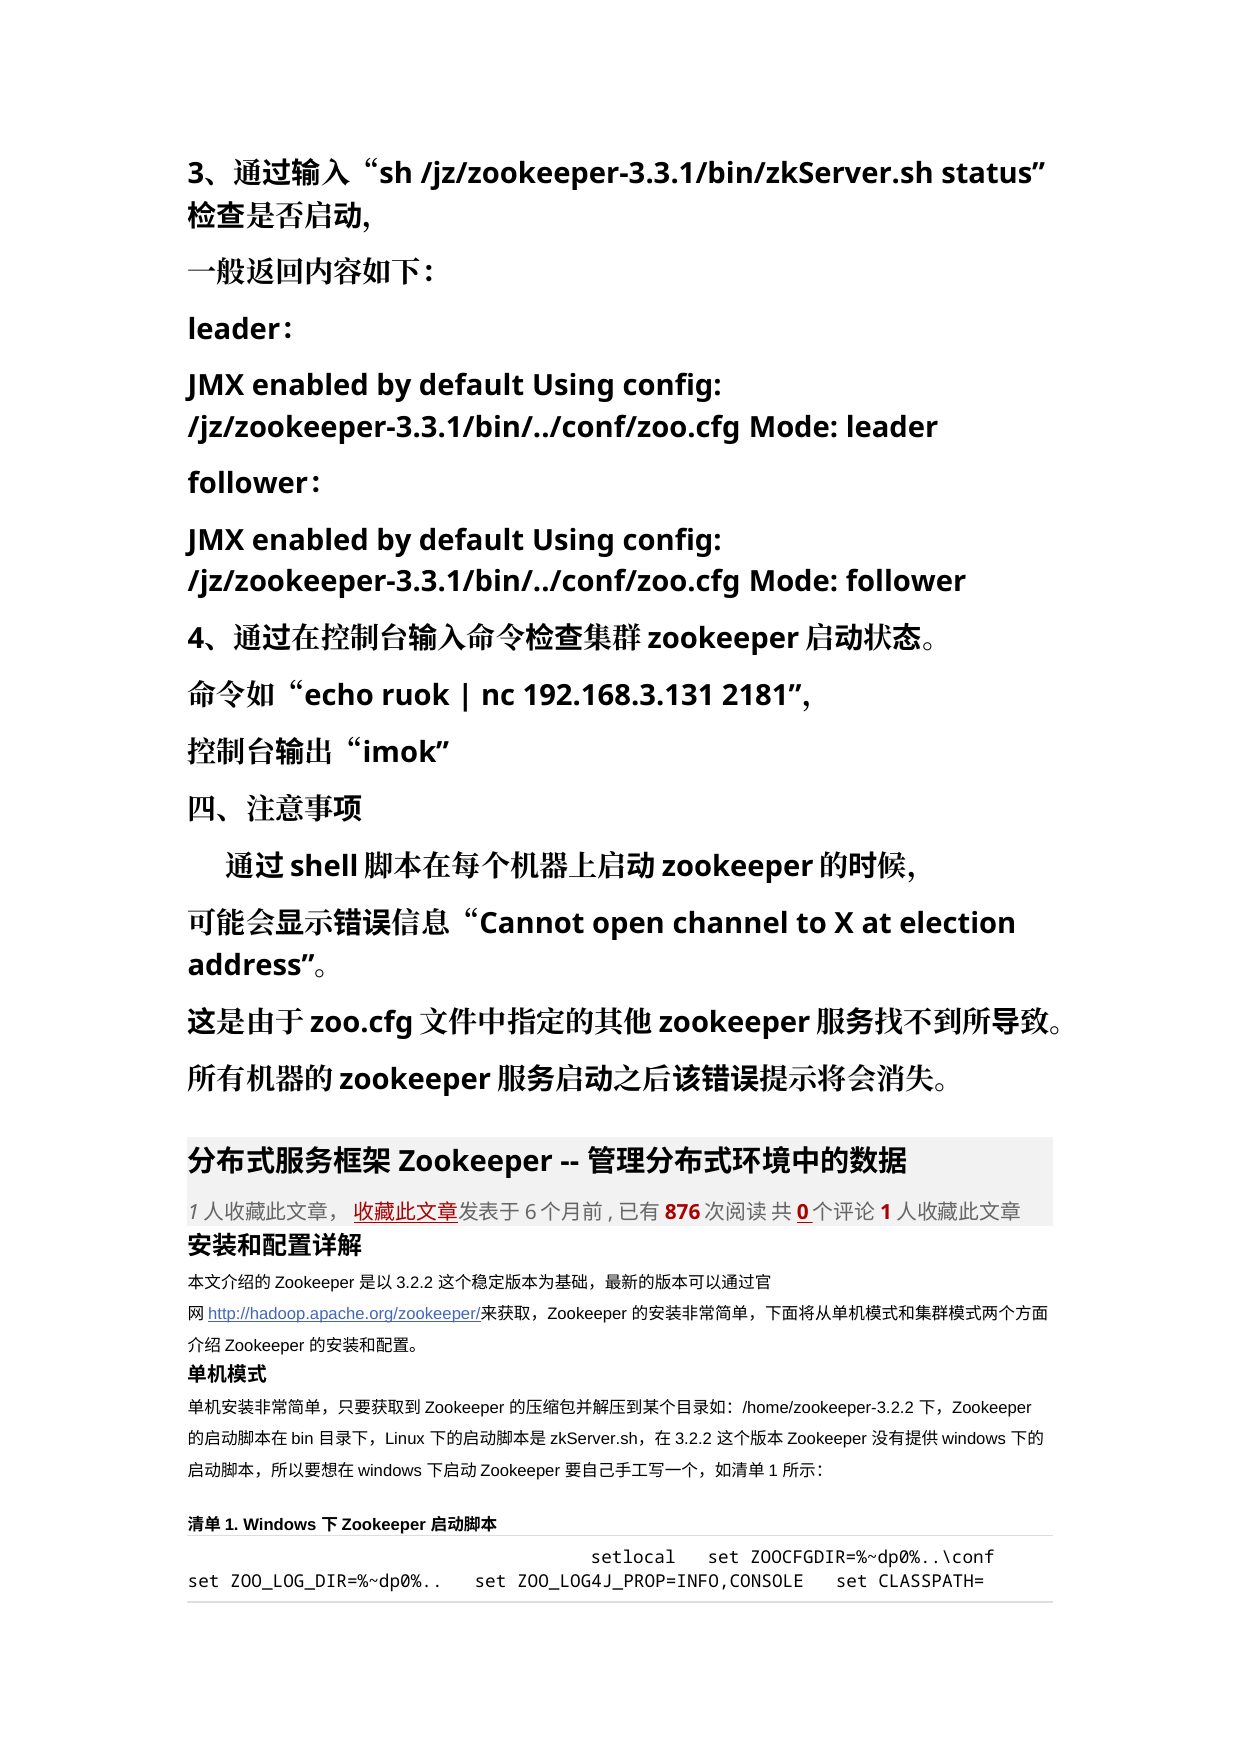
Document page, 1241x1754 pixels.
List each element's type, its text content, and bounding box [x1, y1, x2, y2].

text 4、通过在控制台输入命令检查集群zookeeper启动状态。 [187, 615, 1053, 657]
text 本文介绍的 Zookeeper 是以 3.2.2 这个稳定版本为基础，最新的版本可以通过官网 http://hadoop.apache.org/zookeeper/来获取，Zookeeper 的安装非常简单，下面将从单机模式和集群模式两个方面介绍 Zookeeper 的安装和配置。 [187, 1262, 1053, 1356]
text follower： [187, 460, 1053, 502]
text 3、通过输入“sh /jz/zookeeper-3.3.1/bin/zkServer.sh status”检查是否启动， [187, 150, 1053, 235]
text 四、注意事项 [187, 786, 1053, 828]
text 这是由于zoo.cfg文件中指定的其他zookeeper服务找不到所导致。 [187, 998, 1053, 1041]
text JMX enabled by default Using config: /jz/zookeeper-3.3.1/bin/../conf/zoo.cfg Mode: leader [187, 362, 1053, 446]
text JMX enabled by default Using config: /jz/zookeeper-3.3.1/bin/../conf/zoo.cfg Mode: follower [187, 517, 1053, 600]
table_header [188, 1536, 1053, 1601]
text 分布式服务框架 Zookeeper -- 管理分布式环境中的数据 [187, 1137, 1053, 1180]
text 所有机器的zookeeper服务启动之后该错误提示将会消失。 [187, 1055, 1053, 1098]
text 安装和配置详解 [187, 1226, 1053, 1262]
text 清单 1. Windows 下 Zookeeper 启动脚本 [187, 1481, 1053, 1535]
text 1人收藏此文章， 收藏此文章发表于6个月前 , 已有876次阅读 共0个评论 1人收藏此文章 [187, 1196, 1053, 1226]
text 单机模式 [187, 1356, 1053, 1387]
text 可能会显示错误信息“Cannot open channel to X at election address”。 [187, 899, 1053, 984]
text 命令如“echo ruok | nc 192.168.3.131 2181”， [187, 672, 1053, 714]
text 通过shell脚本在每个机器上启动zookeeper的时候， [187, 842, 1053, 885]
text 单机安装非常简单，只要获取到 Zookeeper 的压缩包并解压到某个目录如：/home/zookeeper-3.2.2 下，Zookeeper 的启动脚本在 bin 目录下，Linux 下的启动脚本是 zkServer.sh，在 3.2.2 这个版本 Zookeeper 没有提供 windows 下的启动脚本，所以要想在 windows 下启动 Zookeeper 要自己手工写一个，如清单 1 所示： [187, 1387, 1053, 1481]
text 控制台输出“imok” [187, 728, 1053, 771]
text leader： [187, 306, 1053, 348]
text 一般返回内容如下： [187, 249, 1053, 291]
